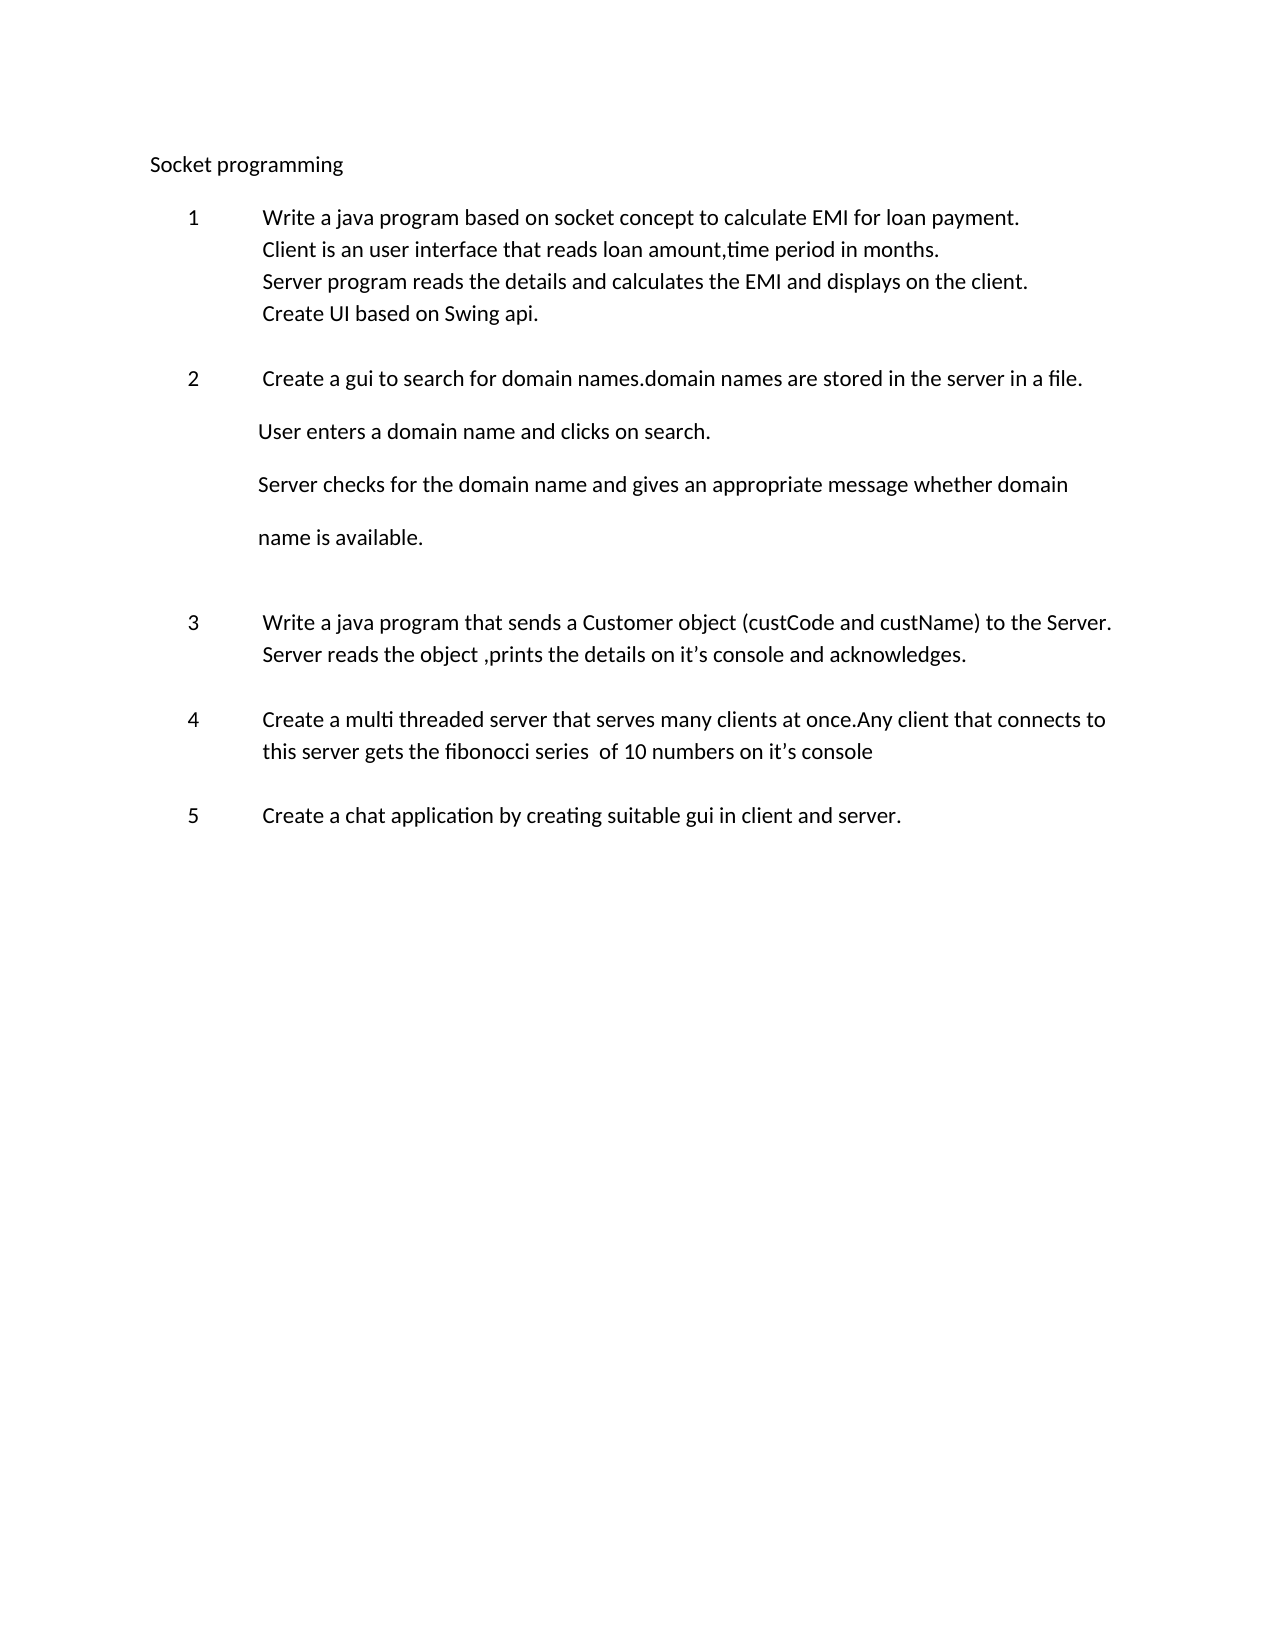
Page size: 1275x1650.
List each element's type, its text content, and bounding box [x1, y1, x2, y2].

text Server checks for the domain name and gives an appropriate message whether domain [150, 470, 1125, 498]
list Write a java program based on socket concept to calculate EMI for loan payment. [187, 203, 1125, 231]
list Server program reads the details and calculates the EMI and displays on the client. [262, 267, 1125, 295]
text name is available. [150, 523, 1125, 551]
text User enters a domain name and clicks on search. [150, 417, 1125, 445]
list Create a gui to search for domain names.domain names are stored in the server in a file. [187, 364, 1125, 392]
list Create UI based on Swing api. [262, 299, 1125, 328]
list Client is an user interface that reads loan amount,time period in months. [262, 235, 1125, 263]
text Socket programming [150, 150, 1125, 178]
list Write a java program that sends a Customer object (custCode and custName) to the Server. Server reads the object ,prints the details on it’s console and acknowledges. [187, 608, 1125, 668]
list Create a multi threaded server that serves many clients at once.Any client that connects to this server gets the fibonocci series of 10 numbers on it’s console [187, 705, 1125, 765]
list Create a chat application by creating suitable gui in client and server. [187, 801, 1125, 829]
